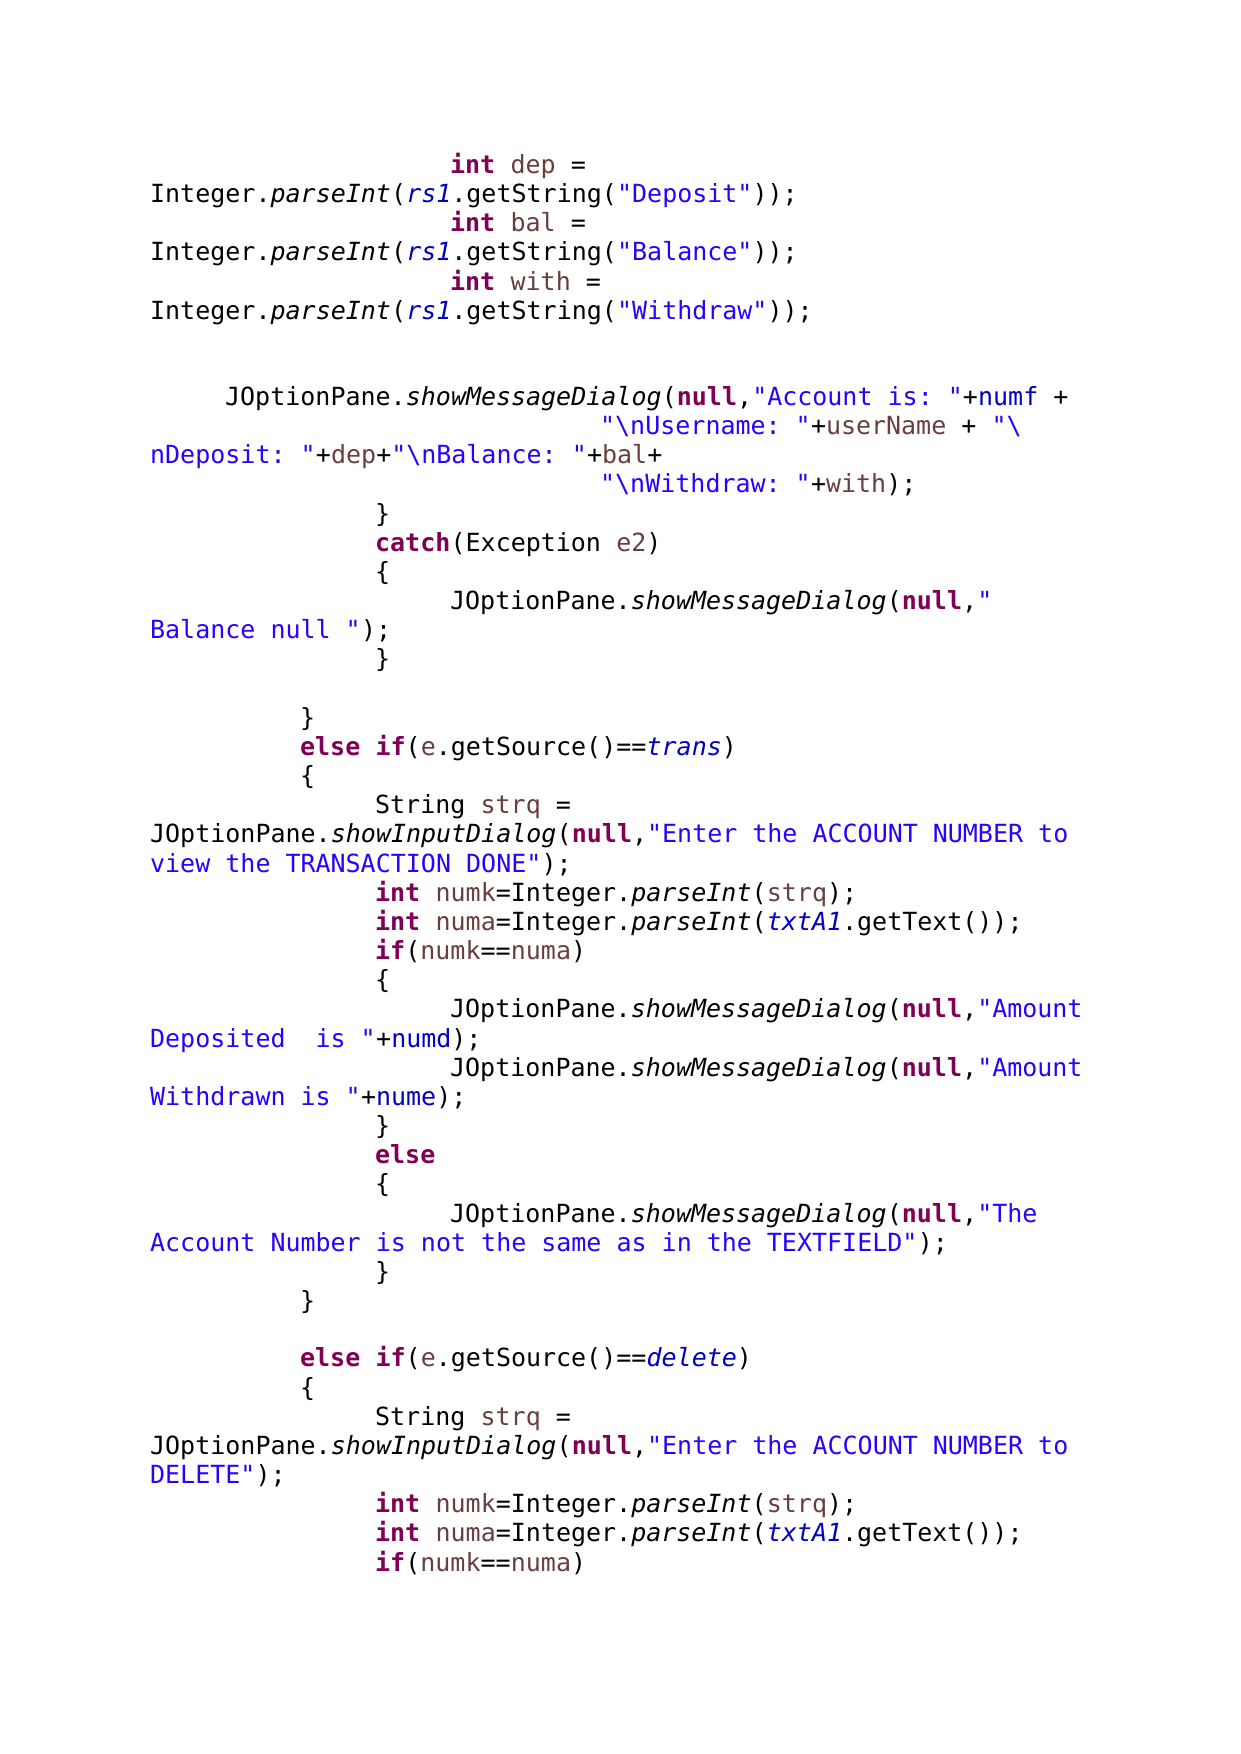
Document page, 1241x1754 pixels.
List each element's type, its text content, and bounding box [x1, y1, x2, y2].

text if(numk==numa) [150, 1548, 1090, 1577]
text } [150, 1257, 1090, 1286]
text { [150, 761, 1090, 791]
text JOptionPane.showMessageDialog(null,"The Account Number is not the same as in the TEXTFIELD"); [150, 1199, 1090, 1257]
text int dep = Integer.parseInt(rs1.getString("Deposit")); [150, 150, 1090, 208]
text int numk=Integer.parseInt(strq); [150, 878, 1090, 907]
text { [150, 966, 1090, 995]
text String strq = JOptionPane.showInputDialog(null,"Enter the ACCOUNT NUMBER to DELETE"); [150, 1402, 1090, 1489]
text JOptionPane.showMessageDialog(null,"Amount Deposited is "+numd); [150, 995, 1090, 1053]
text int bal = Integer.parseInt(rs1.getString("Balance")); [150, 208, 1090, 267]
text } [150, 499, 1090, 528]
text } [150, 1286, 1090, 1316]
text } [150, 703, 1090, 732]
text if(numk==numa) [150, 936, 1090, 966]
text int numk=Integer.parseInt(strq); [150, 1489, 1090, 1518]
text catch(Exception e2) [150, 528, 1090, 557]
text int numa=Integer.parseInt(txtA1.getText()); [150, 907, 1090, 936]
text { [150, 1170, 1090, 1199]
text else if(e.getSource()==delete) [150, 1343, 1090, 1373]
text "\nWithdraw: "+with); [150, 470, 1090, 499]
text { [150, 1373, 1090, 1402]
text } [150, 645, 1090, 674]
text int numa=Integer.parseInt(txtA1.getText()); [150, 1518, 1090, 1548]
text { [150, 557, 1090, 586]
text else if(e.getSource()==trans) [150, 732, 1090, 761]
text } [150, 1111, 1090, 1141]
text "\nUsername: "+userName + "\nDeposit: "+dep+"\nBalance: "+bal+ [150, 411, 1090, 470]
text int with = Integer.parseInt(rs1.getString("Withdraw")); [150, 267, 1090, 325]
text else [150, 1141, 1090, 1170]
text JOptionPane.showMessageDialog(null,"Amount Withdrawn is "+nume); [150, 1053, 1090, 1111]
text JOptionPane.showMessageDialog(null,"Account is: "+numf + [150, 354, 1090, 411]
text JOptionPane.showMessageDialog(null," Balance null "); [150, 586, 1090, 645]
text String strq = JOptionPane.showInputDialog(null,"Enter the ACCOUNT NUMBER to view the TRANSACTION DONE"); [150, 791, 1090, 878]
